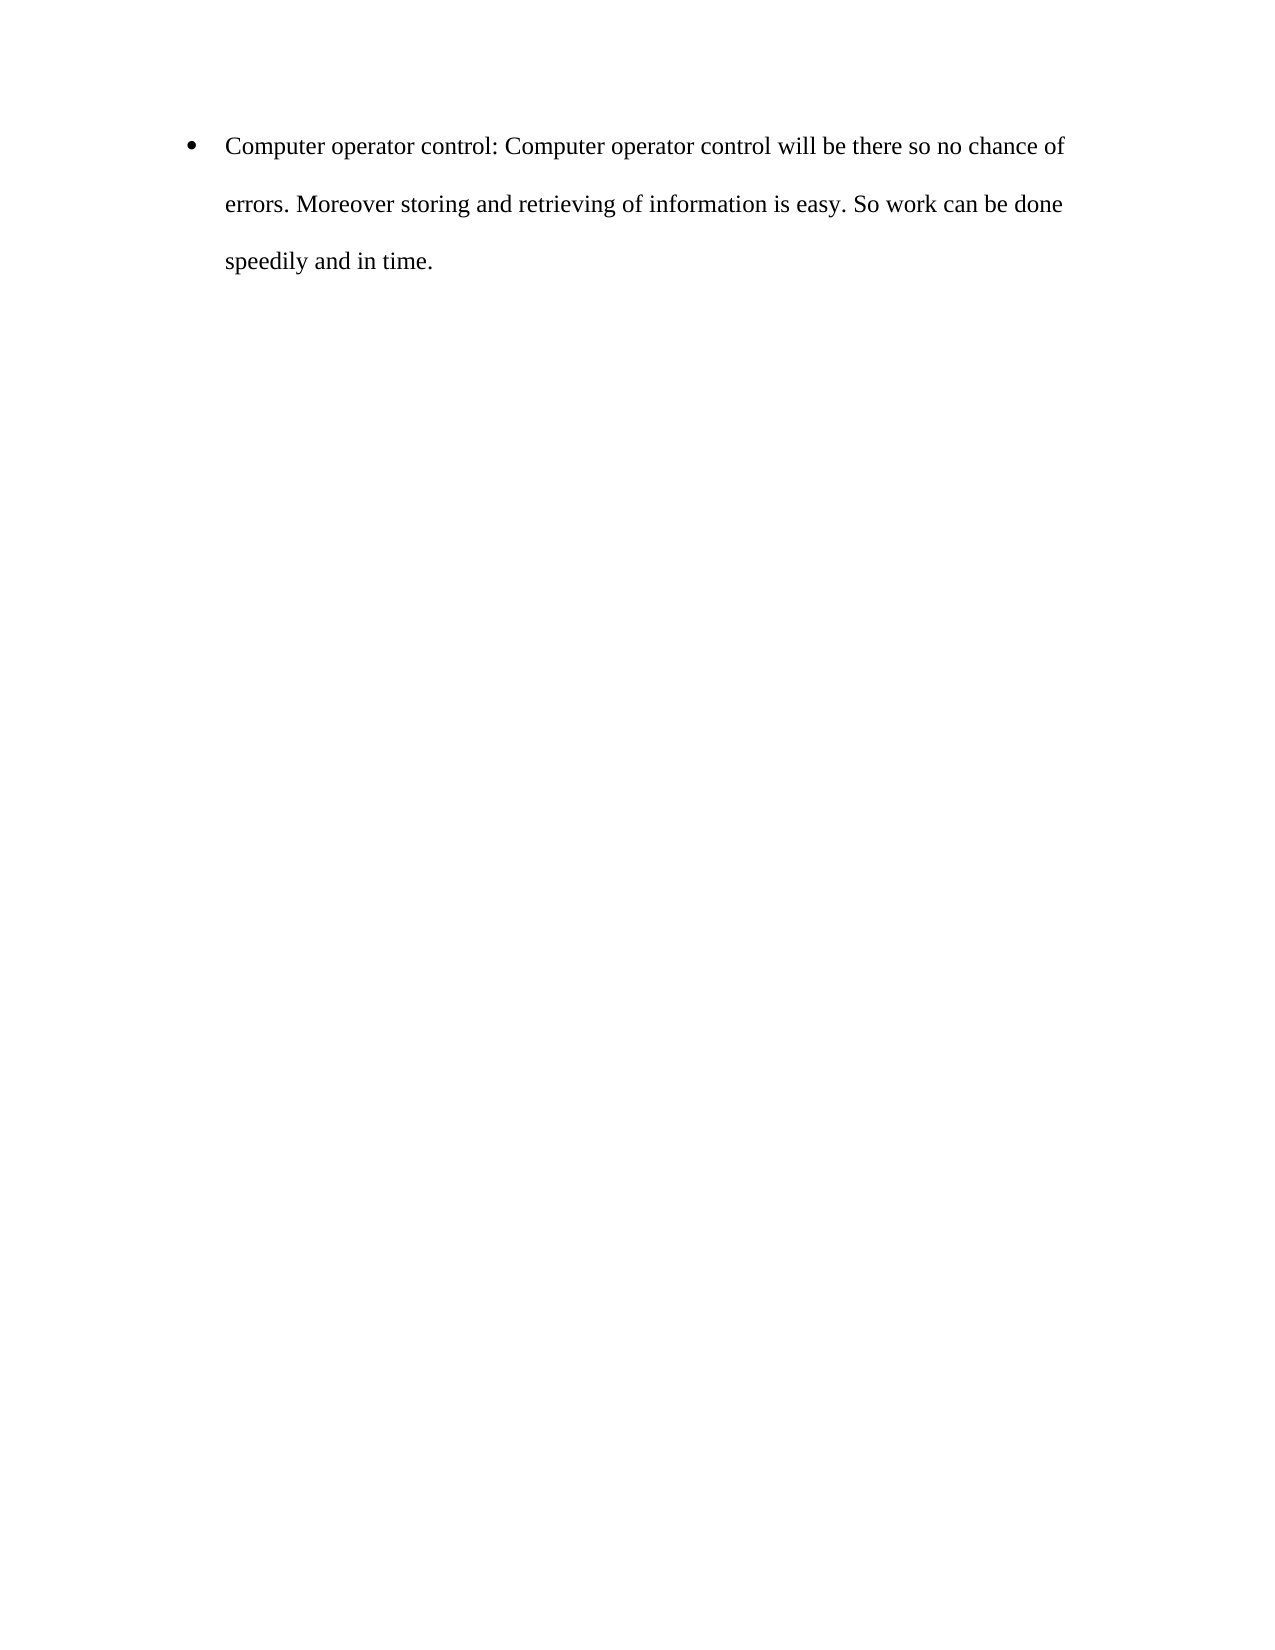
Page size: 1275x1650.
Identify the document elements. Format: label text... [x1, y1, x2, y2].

list Computer operator control: Computer operator control will be there so no chance of errors. Moreover storing and retrieving of information is easy. So work can be done speedily and in time. [187, 131, 1125, 275]
